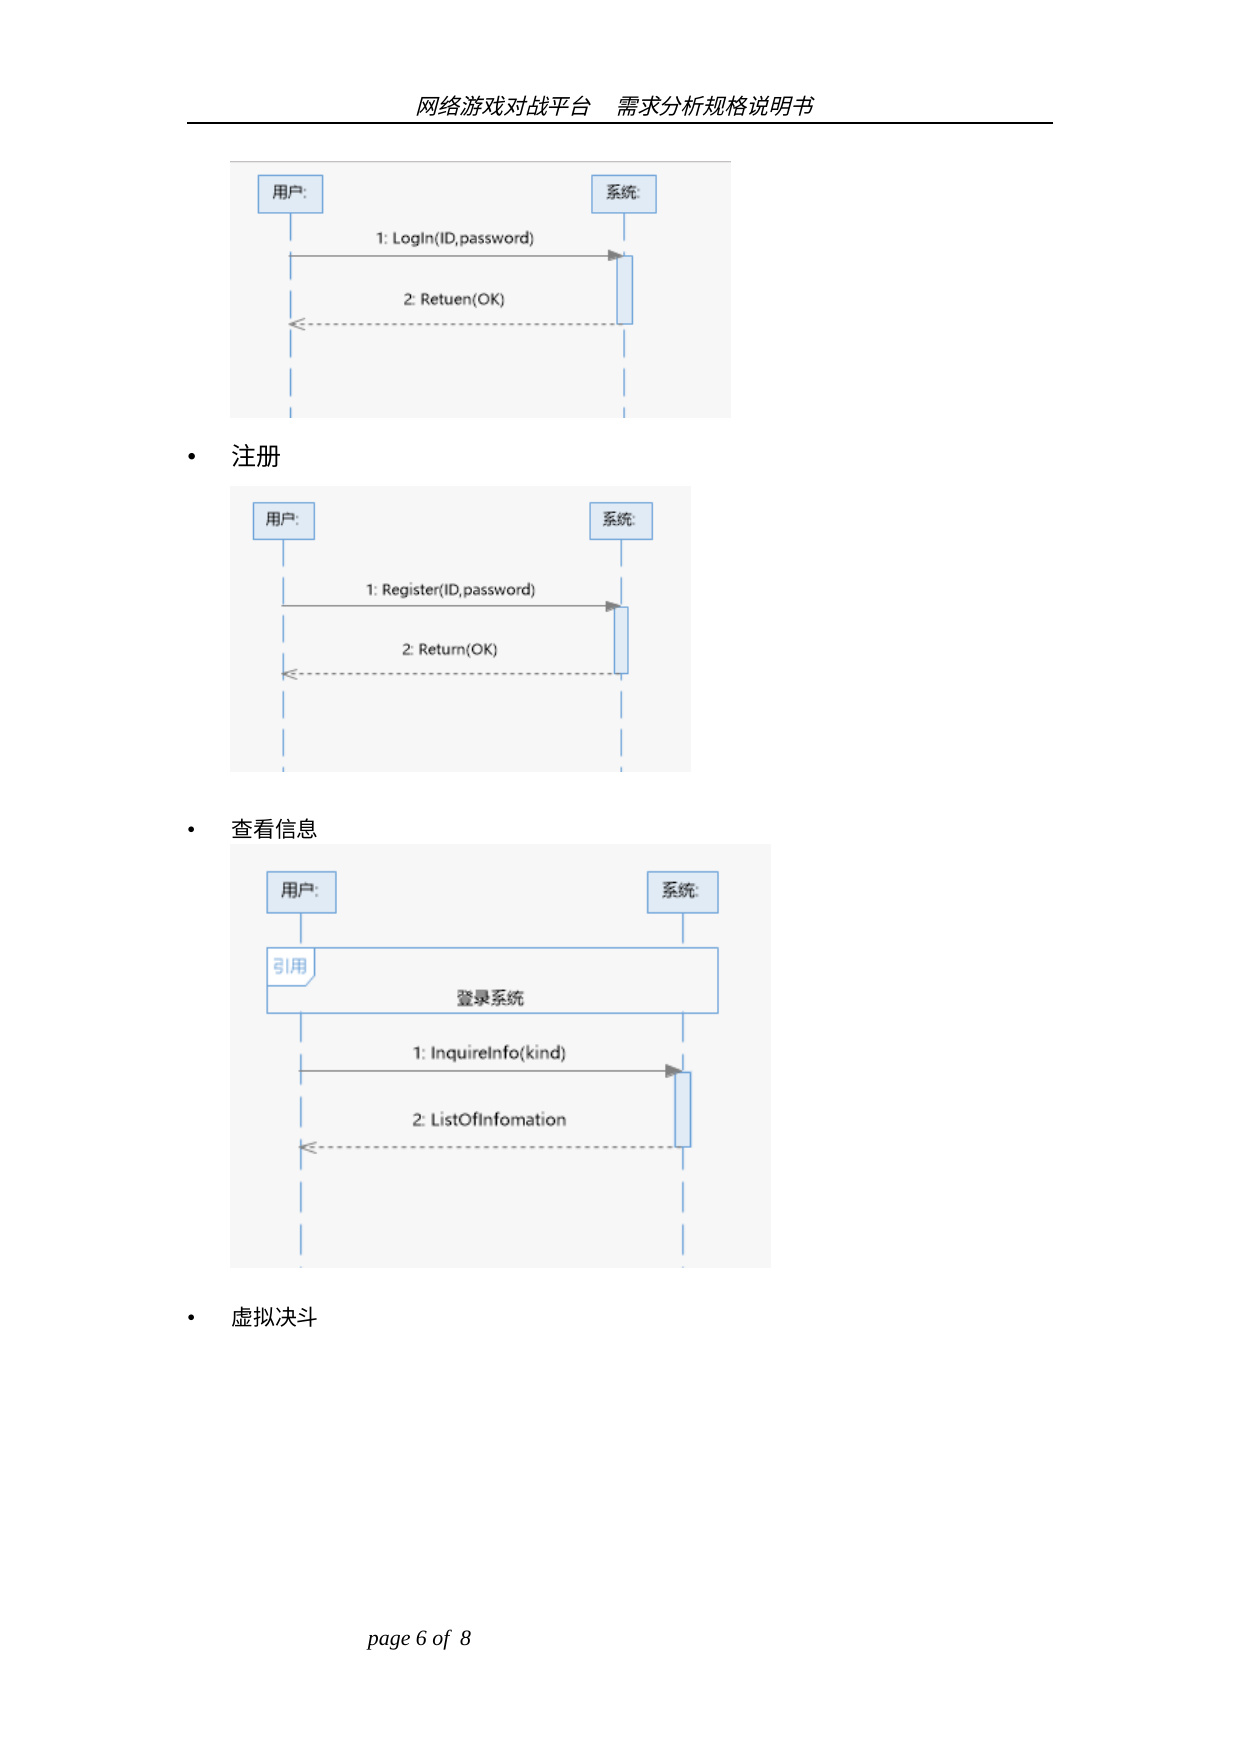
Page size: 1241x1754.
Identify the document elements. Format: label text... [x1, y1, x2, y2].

list 查看信息 [187, 812, 1053, 844]
picture [230, 486, 691, 772]
picture [230, 844, 771, 1268]
list 虚拟决斗 [187, 1299, 1053, 1332]
list 注册 [187, 422, 1053, 487]
picture [230, 161, 731, 418]
